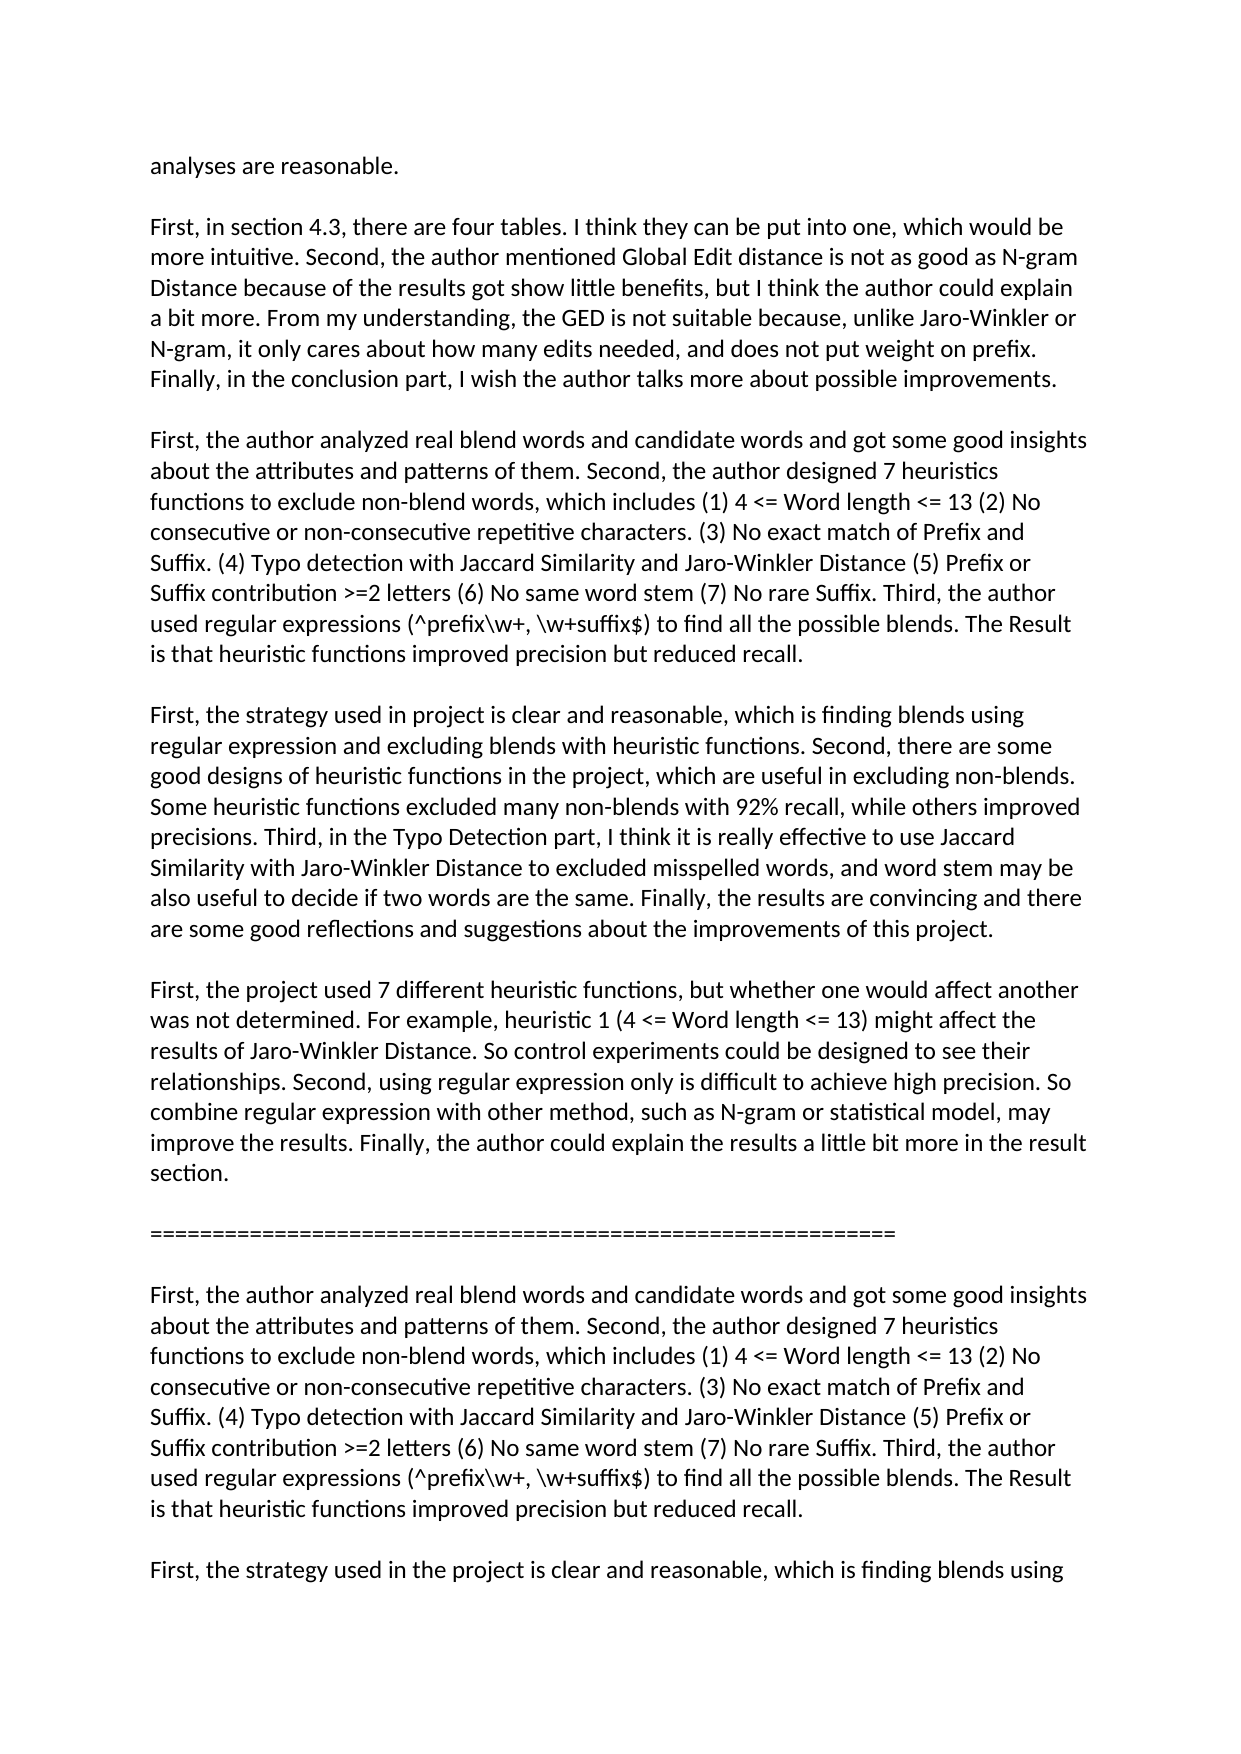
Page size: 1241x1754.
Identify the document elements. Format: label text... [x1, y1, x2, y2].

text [150, 1554, 1090, 1584]
text First, the strategy used in project is clear and reasonable, which is finding blends using regular expression and excluding blends with heuristic functions. Second, there are some good designs of heuristic functions in the project, which are useful in excluding non-blends. Some heuristic functions excluded many non-blends with 92% recall, while others improved precisions. Third, in the Typo Detection part, I think it is really effective to use Jaccard Similarity with Jaro-Winkler Distance to excluded misspelled words, and word stem may be also useful to decide if two words are the same. Finally, the results are convincing and there are some good reflections and suggestions about the improvements of this project. [150, 699, 1090, 943]
text First, the project used 7 different heuristic functions, but whether one would affect another was not determined. For example, heuristic 1 (4 <= Word length <= 13) might affect the results of Jaro-Winkler Distance. So control experiments could be designed to see their relationships. Second, using regular expression only is difficult to achieve high precision. So combine regular expression with other method, such as N-gram or statistical model, may improve the results. Finally, the author could explain the results a little bit more in the result section. [150, 974, 1090, 1188]
text ============================================================ [150, 1218, 1090, 1249]
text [150, 150, 1090, 181]
text First, the author analyzed real blend words and candidate words and got some good insights about the attributes and patterns of them. Second, the author designed 7 heuristics functions to exclude non-blend words, which includes (1) 4 <= Word length <= 13 (2) No consecutive or non-consecutive repetitive characters. (3) No exact match of Prefix and Suffix. (4) Typo detection with Jaccard Similarity and Jaro-Winkler Distance (5) Prefix or Suffix contribution >=2 letters (6) No same word stem (7) No rare Suffix. Third, the author used regular expressions (^prefix\w+, \w+suffix$) to find all the possible blends. The Result is that heuristic functions improved precision but reduced recall. [150, 1279, 1090, 1523]
text First, in section 4.3, there are four tables. I think they can be put into one, which would be more intuitive. Second, the author mentioned Global Edit distance is not as good as N-gram Distance because of the results got show little benefits, but I think the author could explain a bit more. From my understanding, the GED is not suitable because, unlike Jaro-Winkler or N-gram, it only cares about how many edits needed, and does not put weight on prefix. Finally, in the conclusion part, I wish the author talks more about possible improvements. [150, 211, 1090, 394]
text First, the author analyzed real blend words and candidate words and got some good insights about the attributes and patterns of them. Second, the author designed 7 heuristics functions to exclude non-blend words, which includes (1) 4 <= Word length <= 13 (2) No consecutive or non-consecutive repetitive characters. (3) No exact match of Prefix and Suffix. (4) Typo detection with Jaccard Similarity and Jaro-Winkler Distance (5) Prefix or Suffix contribution >=2 letters (6) No same word stem (7) No rare Suffix. Third, the author used regular expressions (^prefix\w+, \w+suffix$) to find all the possible blends. The Result is that heuristic functions improved precision but reduced recall. [150, 425, 1090, 669]
